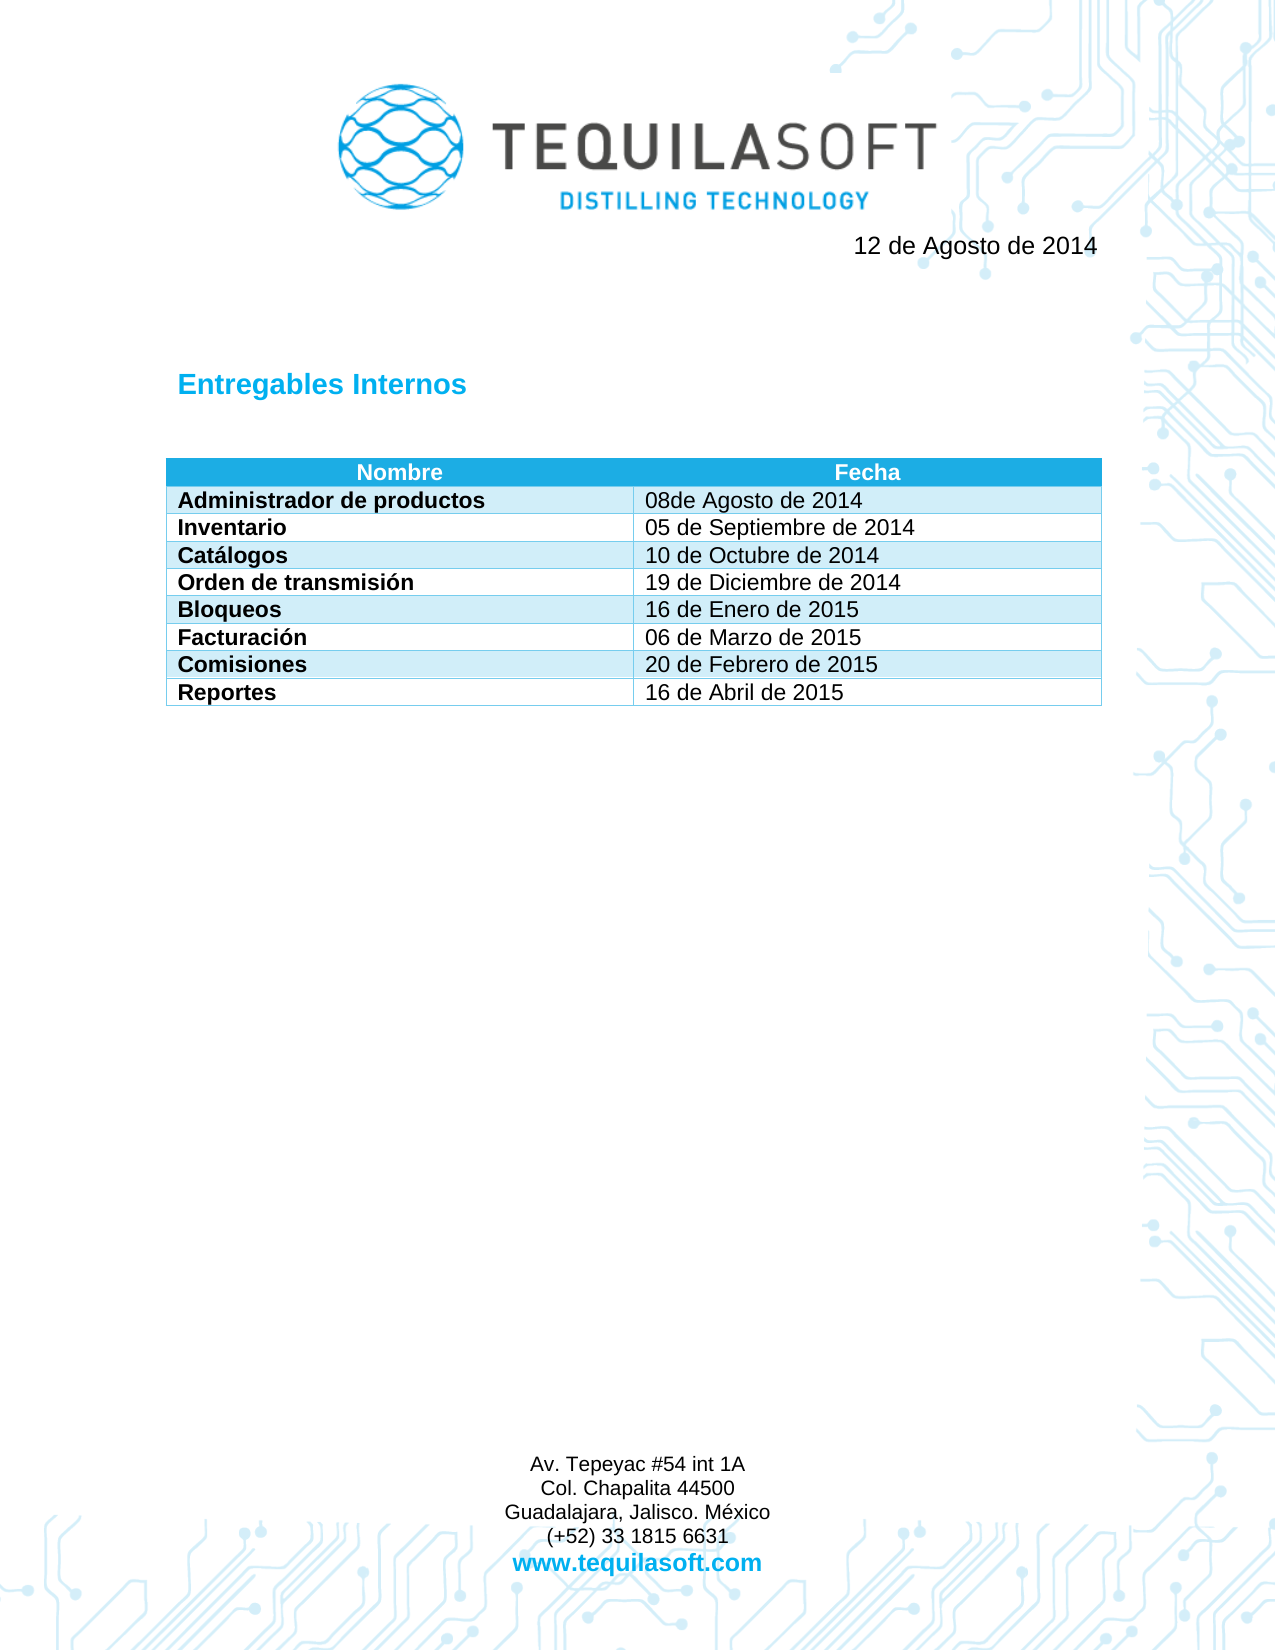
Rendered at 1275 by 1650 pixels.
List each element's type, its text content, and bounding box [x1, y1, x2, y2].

table_cell Facturación [167, 624, 633, 650]
table_cell Inventario [167, 514, 633, 541]
text 12 de Agosto de 2014 [177, 231, 1098, 260]
table_header Fecha [634, 459, 1101, 486]
picture [0, 0, 1275, 1650]
table_cell 08de Agosto de 2014 [634, 487, 1101, 513]
table_cell Bloqueos [167, 596, 633, 623]
table_header Nombre [167, 459, 633, 486]
table_cell 16 de Abril de 2015 [634, 679, 1101, 705]
table_cell 16 de Enero de 2015 [634, 596, 1101, 623]
table_cell 06 de Marzo de 2015 [634, 624, 1101, 650]
table_cell Reportes [167, 679, 633, 705]
table_cell 05 de Septiembre de 2014 [634, 514, 1101, 541]
table_cell 20 de Febrero de 2015 [634, 651, 1101, 677]
table_cell Administrador de productos [167, 487, 633, 513]
table_cell 19 de Diciembre de 2014 [634, 569, 1101, 595]
table_cell 10 de Octubre de 2014 [634, 542, 1101, 568]
subtitle Entregables Internos [177, 367, 1098, 401]
table_cell Catálogos [167, 542, 633, 568]
table_cell Orden de transmisión [167, 569, 633, 595]
table_cell Comisiones [167, 651, 633, 677]
